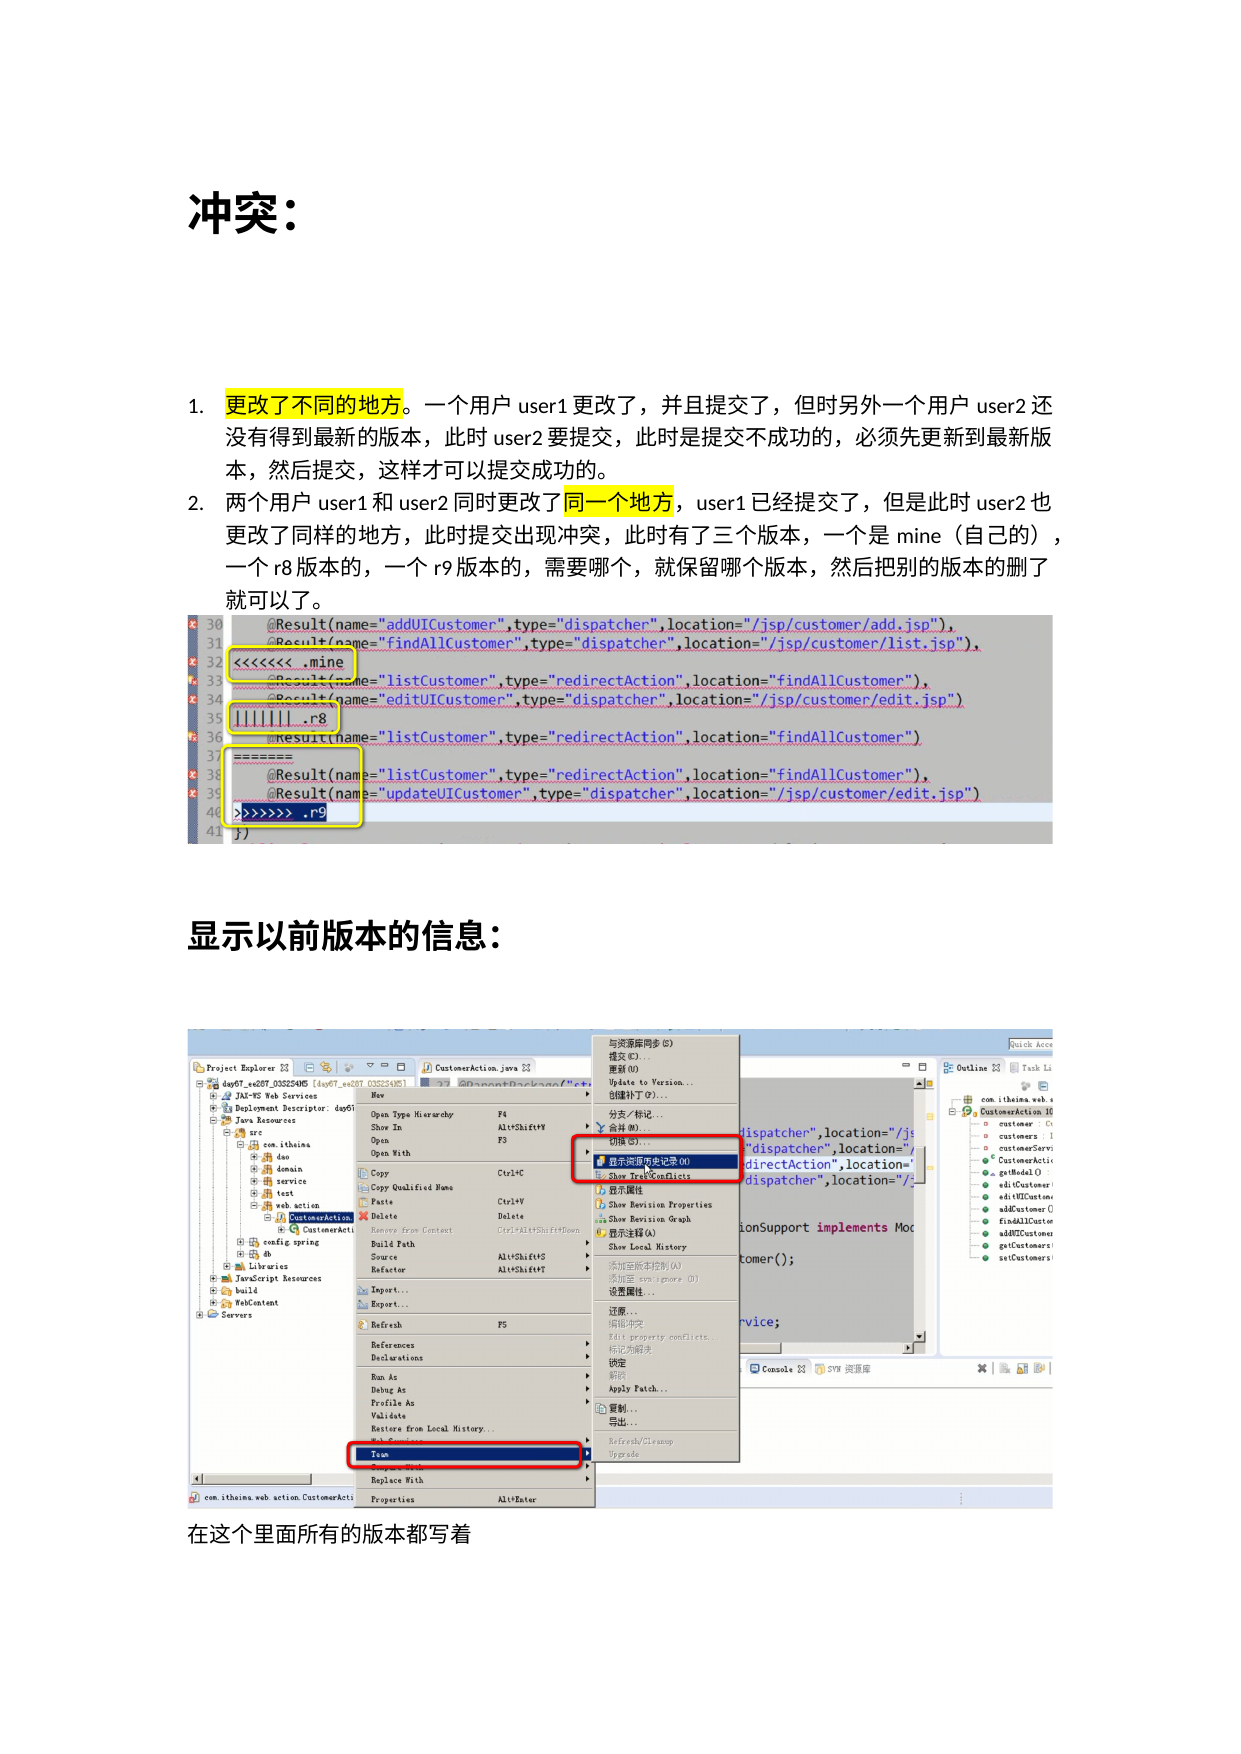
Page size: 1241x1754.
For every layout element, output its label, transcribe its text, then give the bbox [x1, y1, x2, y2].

text 在这个里面所有的版本都写着 [187, 1517, 1053, 1549]
picture [187, 615, 1053, 844]
list 两个用户user1和user2同时更改了同一个地方，user1已经提交了，但是此时user2也更改了同样的地方，此时提交出现冲突，此时有了三个版本，一个是mine（自己的），一个r8版本的，一个r9版本的，需要哪个，就保留哪个版本，然后把别的版本的删了就可以了。 [187, 485, 1053, 615]
subtitle 冲突： [187, 162, 1053, 259]
subtitle 显示以前版本的信息： [187, 902, 1053, 967]
list 更改了不同的地方。一个用户user1更改了，并且提交了，但时另外一个用户user2还没有得到最新的版本，此时user2要提交，此时是提交不成功的，必须先更新到最新版本，然后提交，这样才可以提交成功的。 [187, 387, 1053, 485]
picture [187, 1029, 1053, 1509]
